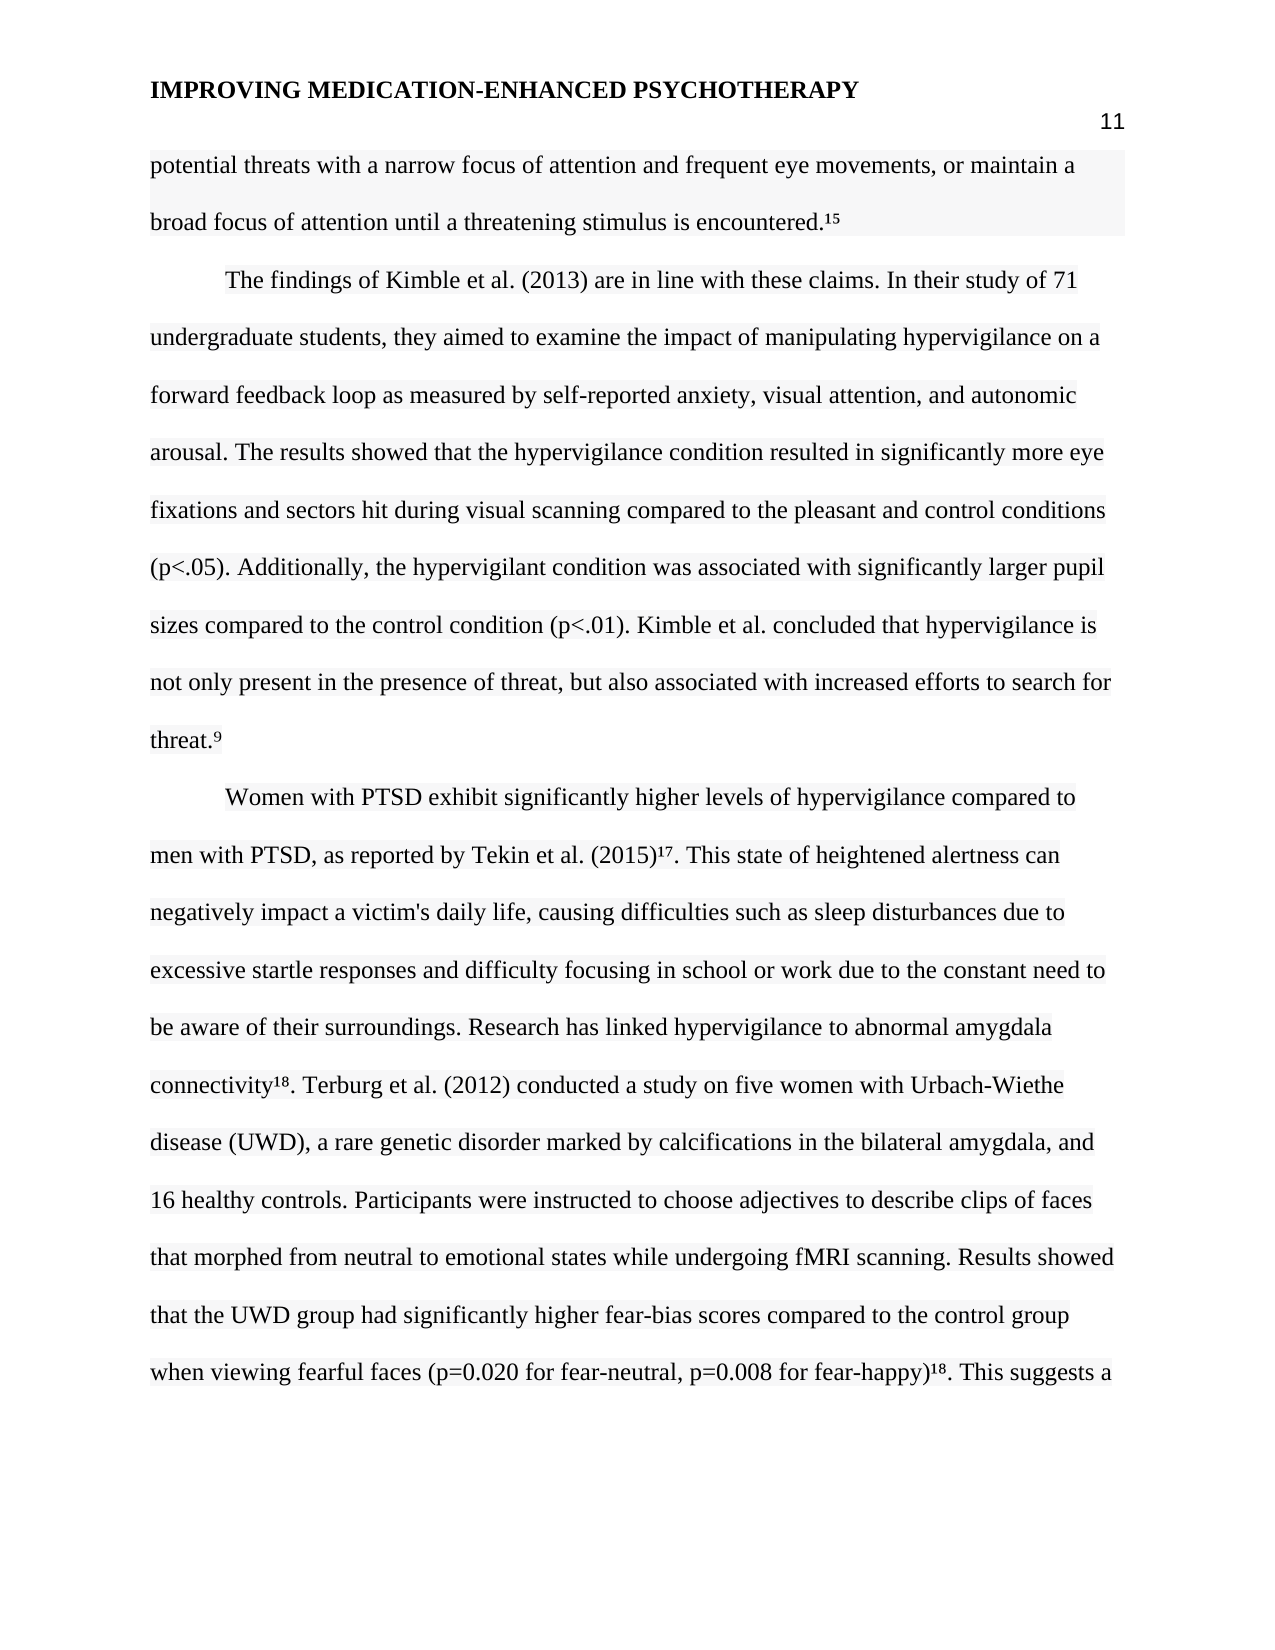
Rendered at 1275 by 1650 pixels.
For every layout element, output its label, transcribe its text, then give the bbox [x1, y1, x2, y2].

text The findings of Kimble et al. (2013) are in line with these claims. In their study of 71 undergraduate students, they aimed to examine the impact of manipulating hypervigilance on a forward feedback loop as measured by self-reported anxiety, visual attention, and autonomic arousal. The results showed that the hypervigilance condition resulted in significantly more eye fixations and sectors hit during visual scanning compared to the pleasant and control conditions (p<.05). Additionally, the hypervigilant condition was associated with significantly larger pupil sizes compared to the control condition (p<.01). Kimble et al. concluded that hypervigilance is not only present in the presence of threat, but also associated with increased efforts to search for threat.⁹ [150, 265, 1125, 754]
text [150, 150, 1125, 236]
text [150, 782, 1125, 1386]
